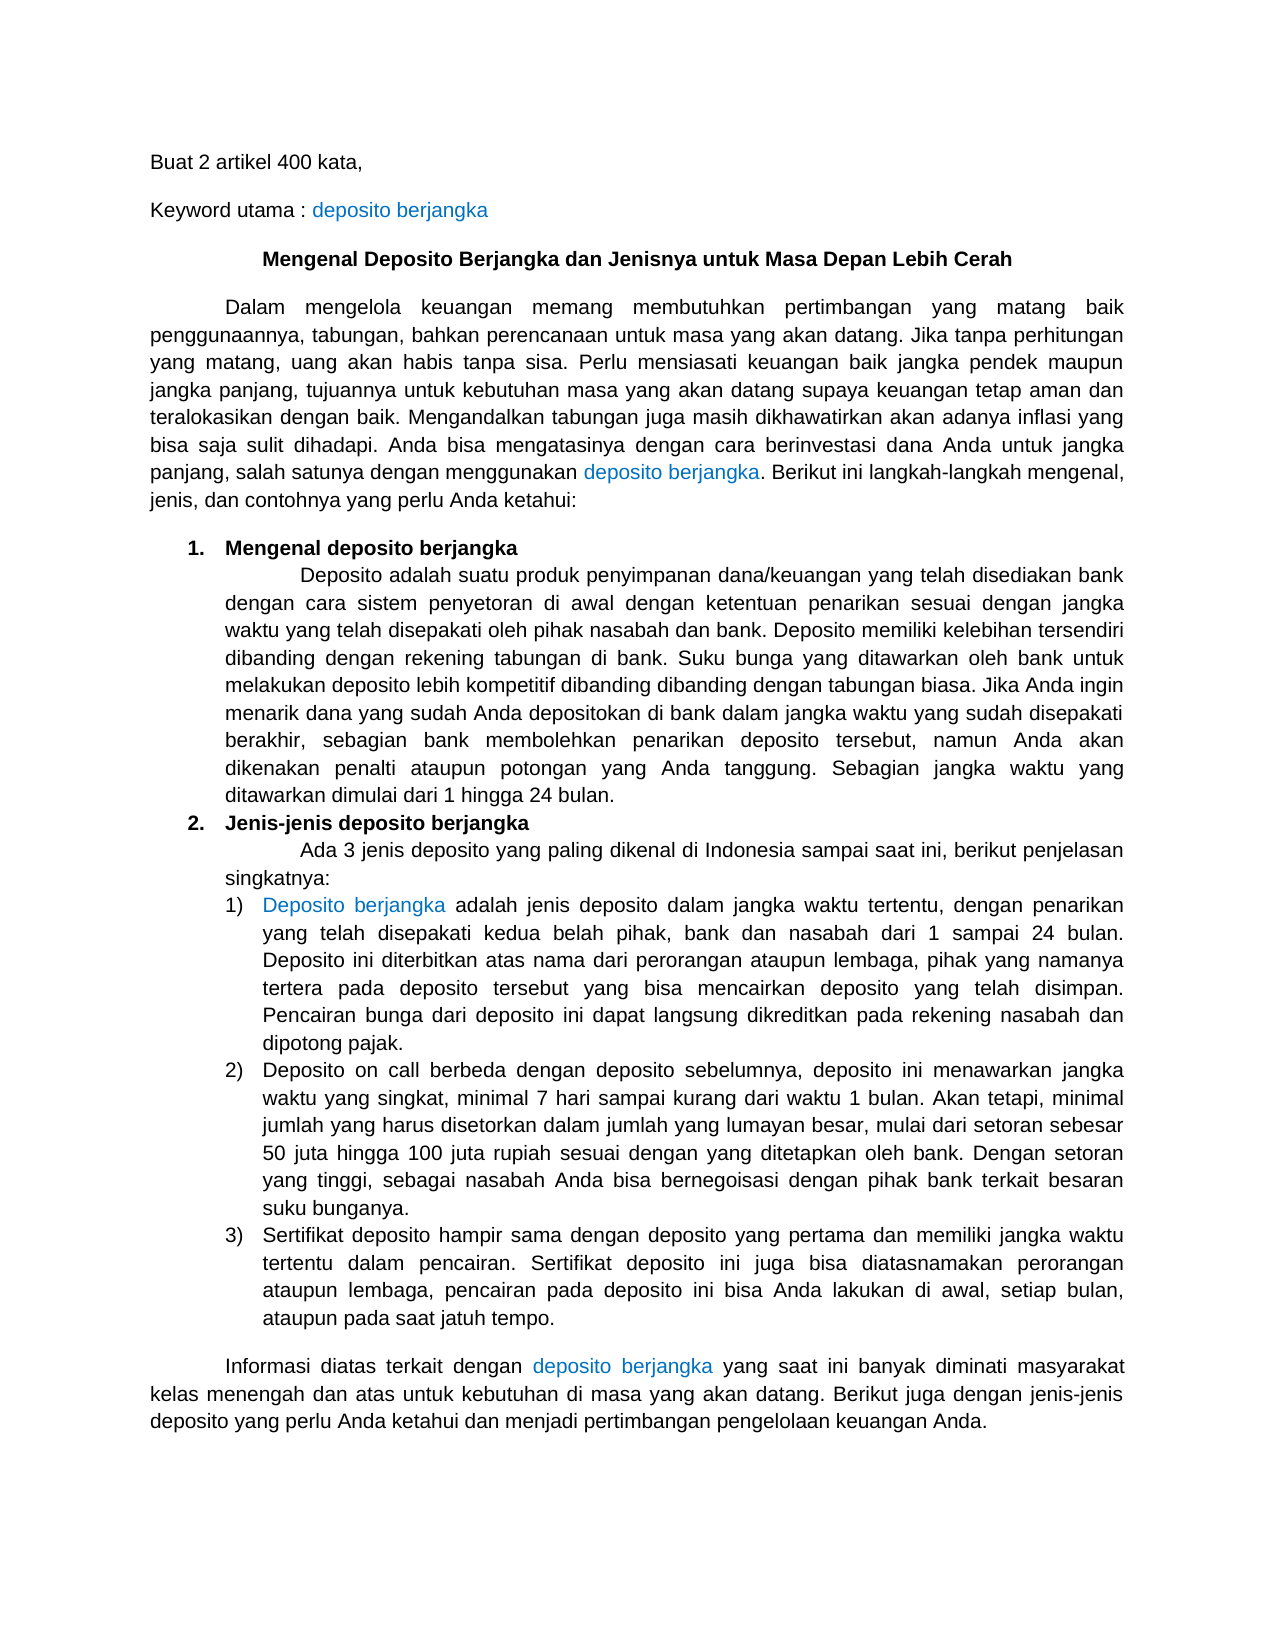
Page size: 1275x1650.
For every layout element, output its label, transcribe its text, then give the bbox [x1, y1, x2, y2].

list Ada 3 jenis deposito yang paling dikenal di Indonesia sampai saat ini, berikut penjelasan singkatnya: [225, 838, 1125, 890]
list Mengenal deposito berjangka [187, 536, 1125, 560]
text Keyword utama : deposito berjangka [150, 198, 1125, 222]
text Buat 2 artikel 400 kata, [150, 150, 1125, 174]
text Mengenal Deposito Berjangka dan Jenisnya untuk Masa Depan Lebih Cerah [150, 247, 1125, 271]
text Informasi diatas terkait dengan deposito berjangka yang saat ini banyak diminati masyarakat kelas menengah dan atas untuk kebutuhan di masa yang akan datang. Berikut juga dengan jenis-jenis deposito yang perlu Anda ketahui dan menjadi pertimbangan pengelolaan keuangan Anda. [150, 1354, 1125, 1433]
list Deposito berjangka adalah jenis deposito dalam jangka waktu tertentu, dengan penarikan yang telah disepakati kedua belah pihak, bank dan nasabah dari 1 sampai 24 bulan. Deposito ini diterbitkan atas nama dari perorangan ataupun lembaga, pihak yang namanya tertera pada deposito tersebut yang bisa mencairkan deposito yang telah disimpan. Pencairan bunga dari deposito ini dapat langsung dikreditkan pada rekening nasabah dan dipotong pajak. [225, 893, 1125, 1055]
text Dalam mengelola keuangan memang membutuhkan pertimbangan yang matang baik penggunaannya, tabungan, bahkan perencanaan untuk masa yang akan datang. Jika tanpa perhitungan yang matang, uang akan habis tanpa sisa. Perlu mensiasati keuangan baik jangka pendek maupun jangka panjang, tujuannya untuk kebutuhan masa yang akan datang supaya keuangan tetap aman dan teralokasikan dengan baik. Mengandalkan tabungan juga masih dikhawatirkan akan adanya inflasi yang bisa saja sulit dihadapi. Anda bisa mengatasinya dengan cara berinvestasi dana Anda untuk jangka panjang, salah satunya dengan menggunakan deposito berjangka. Berikut ini langkah-langkah mengenal, jenis, dan contohnya yang perlu Anda ketahui: [150, 295, 1125, 511]
list Sertifikat deposito hampir sama dengan deposito yang pertama dan memiliki jangka waktu tertentu dalam pencairan. Sertifikat deposito ini juga bisa diatasnamakan perorangan ataupun lembaga, pencairan pada deposito ini bisa Anda lakukan di awal, setiap bulan, ataupun pada saat jatuh tempo. [225, 1223, 1125, 1330]
list Deposito adalah suatu produk penyimpanan dana/keuangan yang telah disediakan bank dengan cara sistem penyetoran di awal dengan ketentuan penarikan sesuai dengan jangka waktu yang telah disepakati oleh pihak nasabah dan bank. Deposito memiliki kelebihan tersendiri dibanding dengan rekening tabungan di bank. Suku bunga yang ditawarkan oleh bank untuk melakukan deposito lebih kompetitif dibanding dibanding dengan tabungan biasa. Jika Anda ingin menarik dana yang sudah Anda depositokan di bank dalam jangka waktu yang sudah disepakati berakhir, sebagian bank membolehkan penarikan deposito tersebut, namun Anda akan dikenakan penalti ataupun potongan yang Anda tanggung. Sebagian jangka waktu yang ditawarkan dimulai dari 1 hingga 24 bulan. [225, 563, 1125, 807]
list Jenis-jenis deposito berjangka [187, 811, 1125, 835]
list Deposito on call berbeda dengan deposito sebelumnya, deposito ini menawarkan jangka waktu yang singkat, minimal 7 hari sampai kurang dari waktu 1 bulan. Akan tetapi, minimal jumlah yang harus disetorkan dalam jumlah yang lumayan besar, mulai dari setoran sebesar 50 juta hingga 100 juta rupiah sesuai dengan yang ditetapkan oleh bank. Dengan setoran yang tinggi, sebagai nasabah Anda bisa bernegoisasi dengan pihak bank terkait besaran suku bunganya. [225, 1058, 1125, 1220]
